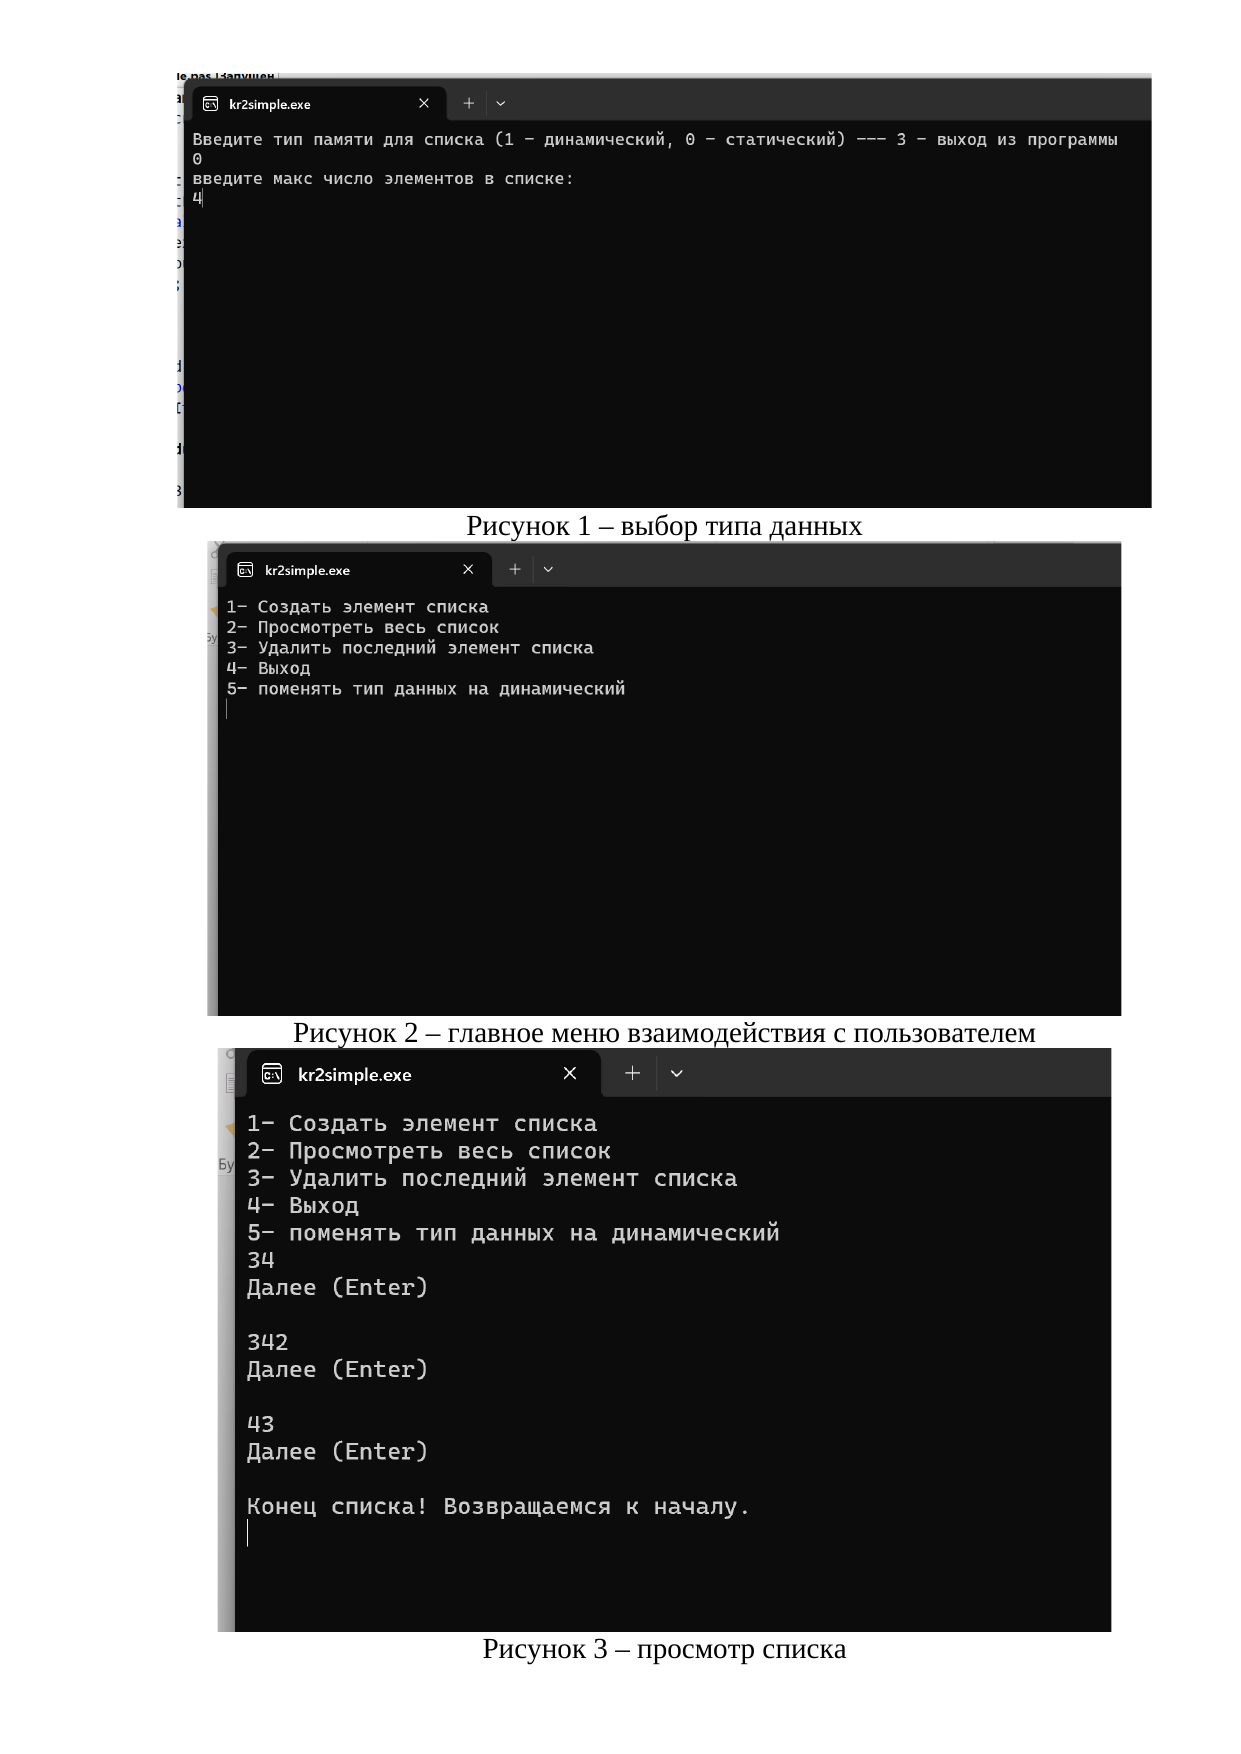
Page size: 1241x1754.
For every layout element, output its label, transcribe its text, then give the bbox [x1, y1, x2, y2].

text Рисунок 1 – выбор типа данных [177, 508, 1152, 541]
text Рисунок 2 – главное меню взаимодействия с пользователем [177, 1015, 1152, 1049]
picture [217, 1048, 1112, 1632]
picture [207, 541, 1122, 1016]
picture [177, 73, 1152, 508]
text Рисунок 3 – просмотр списка [177, 1631, 1152, 1665]
